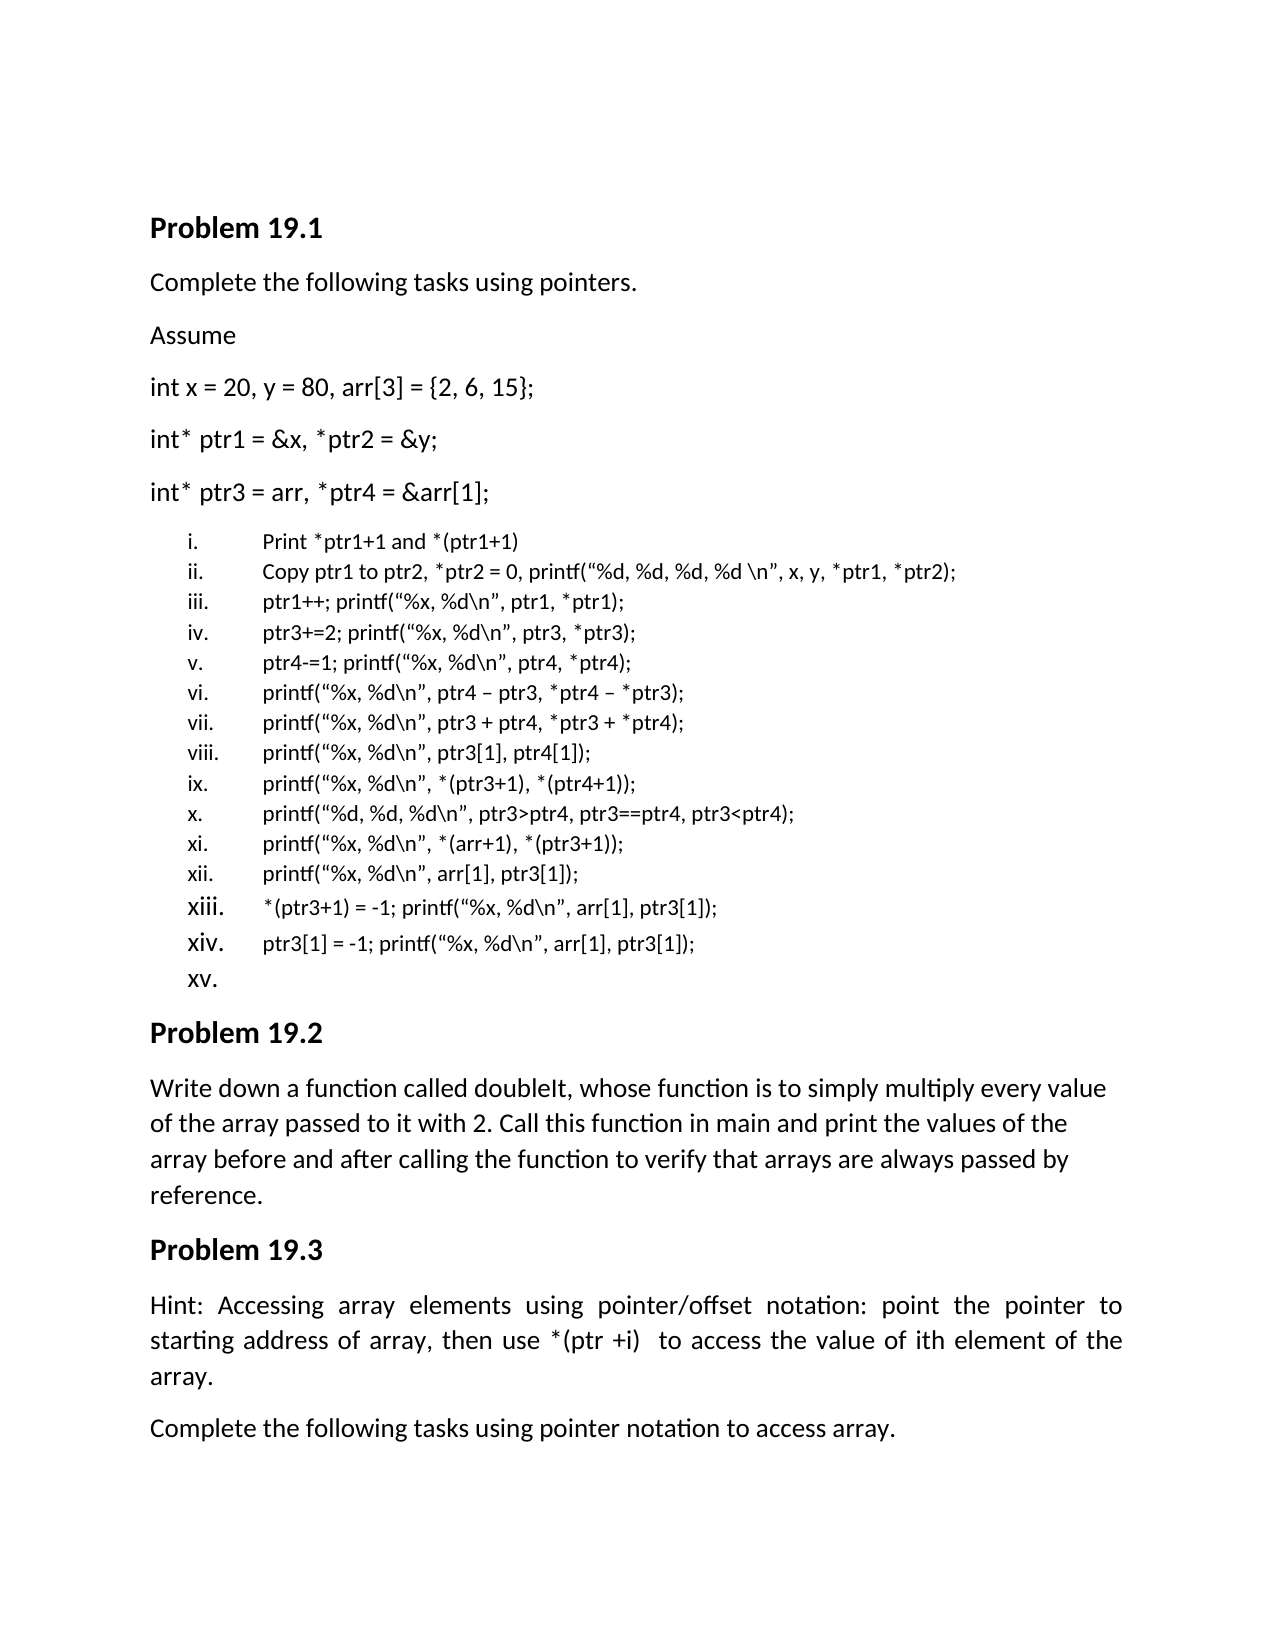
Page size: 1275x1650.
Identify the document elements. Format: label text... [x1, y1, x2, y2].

list printf(“%x, %d\n”, ptr4 – ptr3, *ptr4 – *ptr3); [187, 678, 1125, 706]
list ptr4-=1; printf(“%x, %d\n”, ptr4, *ptr4); [187, 648, 1125, 676]
list printf(“%x, %d\n”, ptr3 + ptr4, *ptr3 + *ptr4); [187, 708, 1125, 736]
text Problem 19.2 [150, 1013, 1125, 1051]
list Print *ptr1+1 and *(ptr1+1) [187, 527, 1125, 555]
list ptr1++; printf(“%x, %d\n”, ptr1, *ptr1); [187, 587, 1125, 616]
list ptr3[1] = -1; printf(“%x, %d\n”, arr[1], ptr3[1]); [187, 925, 1125, 958]
text Problem 19.1 [150, 208, 1125, 246]
list Copy ptr1 to ptr2, *ptr2 = 0, printf(“%d, %d, %d, %d \n”, x, y, *ptr1, *ptr2); [187, 557, 1125, 585]
list printf(“%x, %d\n”, ptr3[1], ptr4[1]); [187, 738, 1125, 767]
text int* ptr1 = &x, *ptr2 = &y; [150, 422, 1125, 456]
text Complete the following tasks using pointers. [150, 266, 1125, 299]
list printf(“%x, %d\n”, *(ptr3+1), *(ptr4+1)); [187, 769, 1125, 797]
text Problem 19.3 [150, 1230, 1125, 1268]
text Write down a function called doubleIt, whose function is to simply multiply every value of the array passed to it with 2. Call this function in main and print the values of the array before and after calling the function to verify that arrays are always passed by reference. [150, 1071, 1125, 1211]
text Complete the following tasks using pointer notation to access array. [150, 1411, 1125, 1444]
text int* ptr3 = arr, *ptr4 = &arr[1]; [150, 475, 1125, 508]
text Assume [150, 318, 1125, 351]
text Hint: Accessing array elements using pointer/offset notation: point the pointer to starting address of array, then use *(ptr +i) to access the value of ith element of the array. [150, 1288, 1125, 1392]
list printf(“%x, %d\n”, arr[1], ptr3[1]); [187, 859, 1125, 887]
list *(ptr3+1) = -1; printf(“%x, %d\n”, arr[1], ptr3[1]); [187, 889, 1125, 923]
list ptr3+=2; printf(“%x, %d\n”, ptr3, *ptr3); [187, 618, 1125, 646]
list printf(“%x, %d\n”, *(arr+1), *(ptr3+1)); [187, 829, 1125, 857]
text int x = 20, y = 80, arr[3] = {2, 6, 15}; [150, 370, 1125, 403]
list printf(“%d, %d, %d\n”, ptr3>ptr4, ptr3==ptr4, ptr3<ptr4); [187, 799, 1125, 827]
